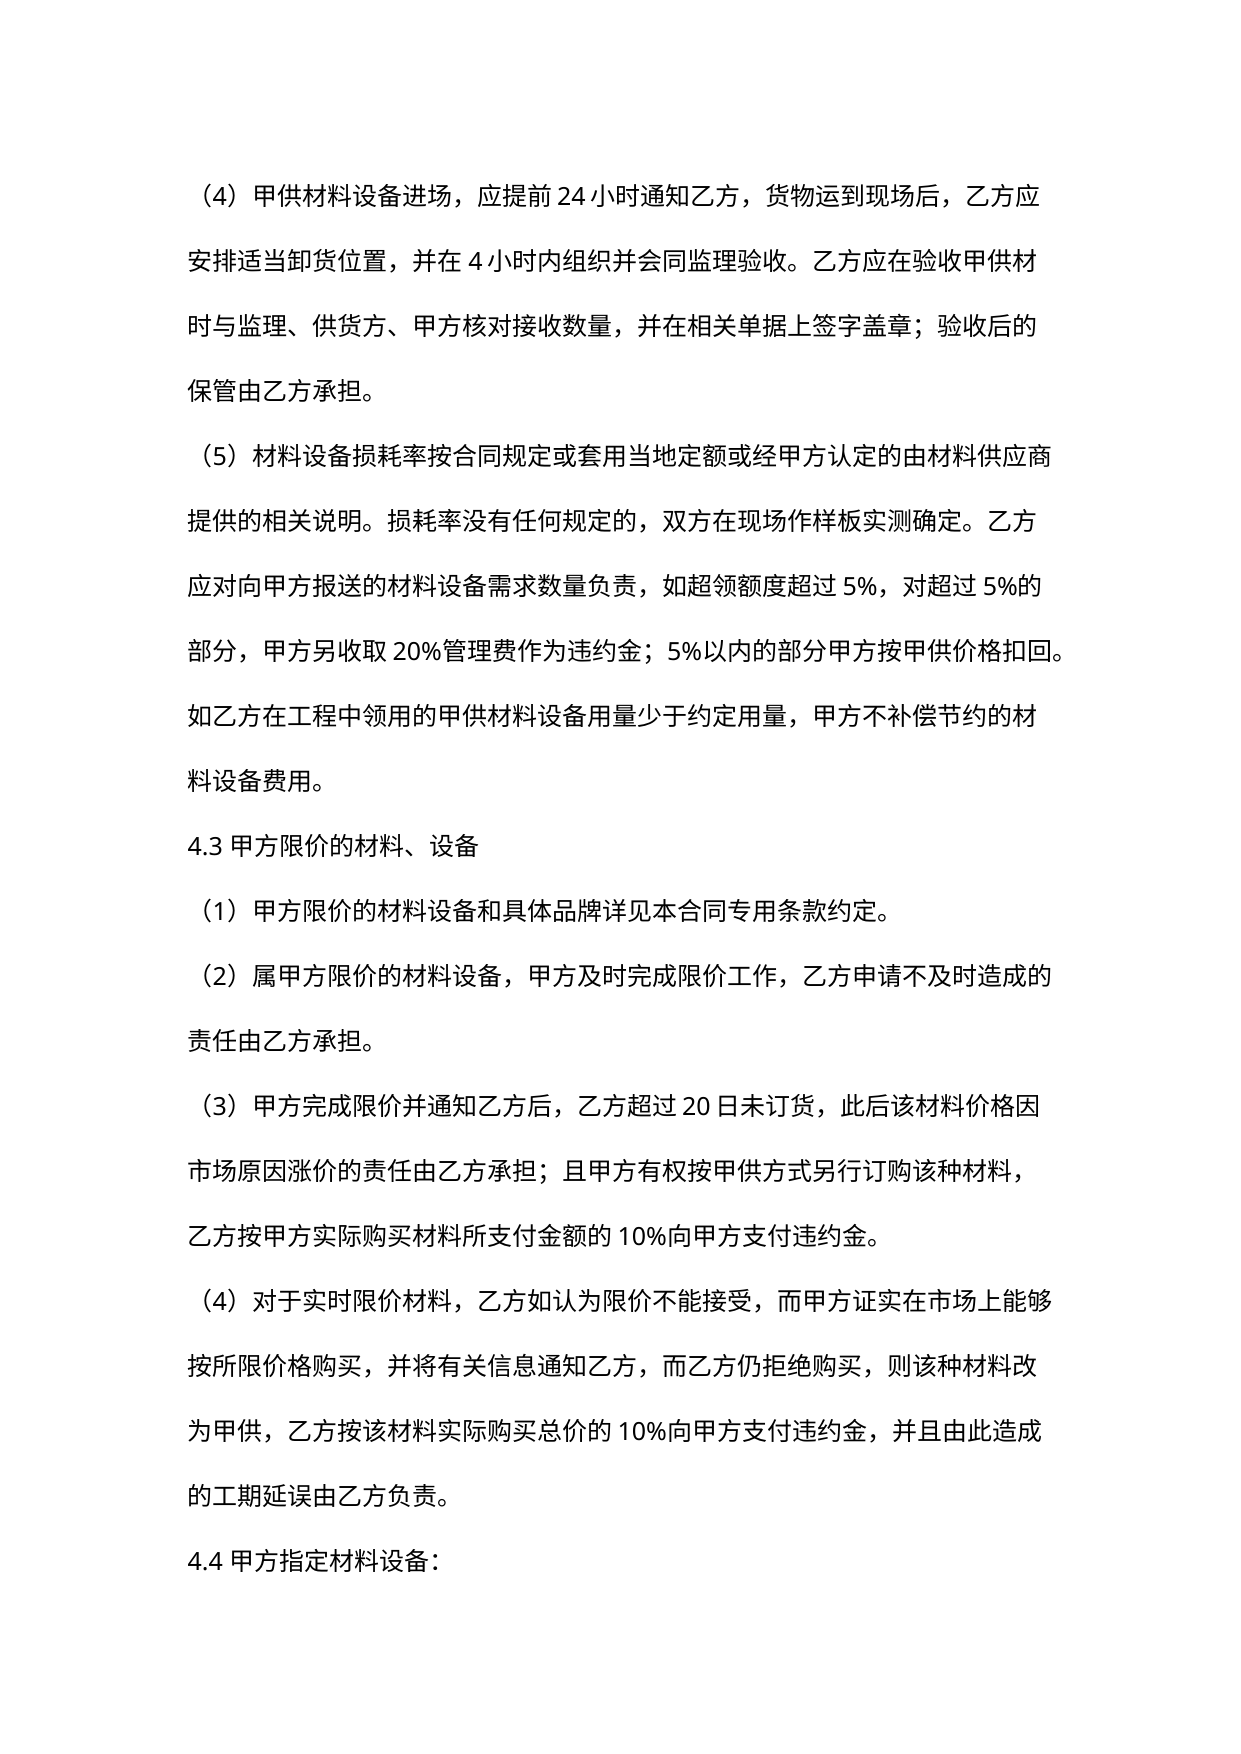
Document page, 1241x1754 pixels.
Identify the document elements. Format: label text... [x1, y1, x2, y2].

text （1）甲方限价的材料设备和具体品牌详见本合同专用条款约定。 [187, 877, 1053, 942]
text 4.3 甲方限价的材料、设备 [187, 812, 1053, 877]
text （4）对于实时限价材料，乙方如认为限价不能接受，而甲方证实在市场上能够按所限价格购买，并将有关信息通知乙方，而乙方仍拒绝购买，则该种材料改为甲供，乙方按该材料实际购买总价的10%向甲方支付违约金，并且由此造成的工期延误由乙方负责。 [187, 1267, 1053, 1527]
text （3）甲方完成限价并通知乙方后，乙方超过20日未订货，此后该材料价格因市场原因涨价的责任由乙方承担；且甲方有权按甲供方式另行订购该种材料，乙方按甲方实际购买材料所支付金额的10%向甲方支付违约金。 [187, 1072, 1053, 1267]
text 4.4 甲方指定材料设备： [187, 1527, 1053, 1592]
text （4）甲供材料设备进场，应提前24小时通知乙方，货物运到现场后，乙方应安排适当卸货位置，并在 4小时内组织并会同监理验收。乙方应在验收甲供材时与监理、供货方、甲方核对接收数量，并在相关单据上签字盖章；验收后的保管由乙方承担。 [187, 162, 1053, 422]
text （5）材料设备损耗率按合同规定或套用当地定额或经甲方认定的由材料供应商提供的相关说明。损耗率没有任何规定的，双方在现场作样板实测确定。乙方应对向甲方报送的材料设备需求数量负责，如超领额度超过5%，对超过5%的部分，甲方另收取20%管理费作为违约金；5%以内的部分甲方按甲供价格扣回。如乙方在工程中领用的甲供材料设备用量少于约定用量，甲方不补偿节约的材料设备费用。 [187, 422, 1053, 812]
text （2）属甲方限价的材料设备，甲方及时完成限价工作，乙方申请不及时造成的责任由乙方承担。 [187, 942, 1053, 1072]
